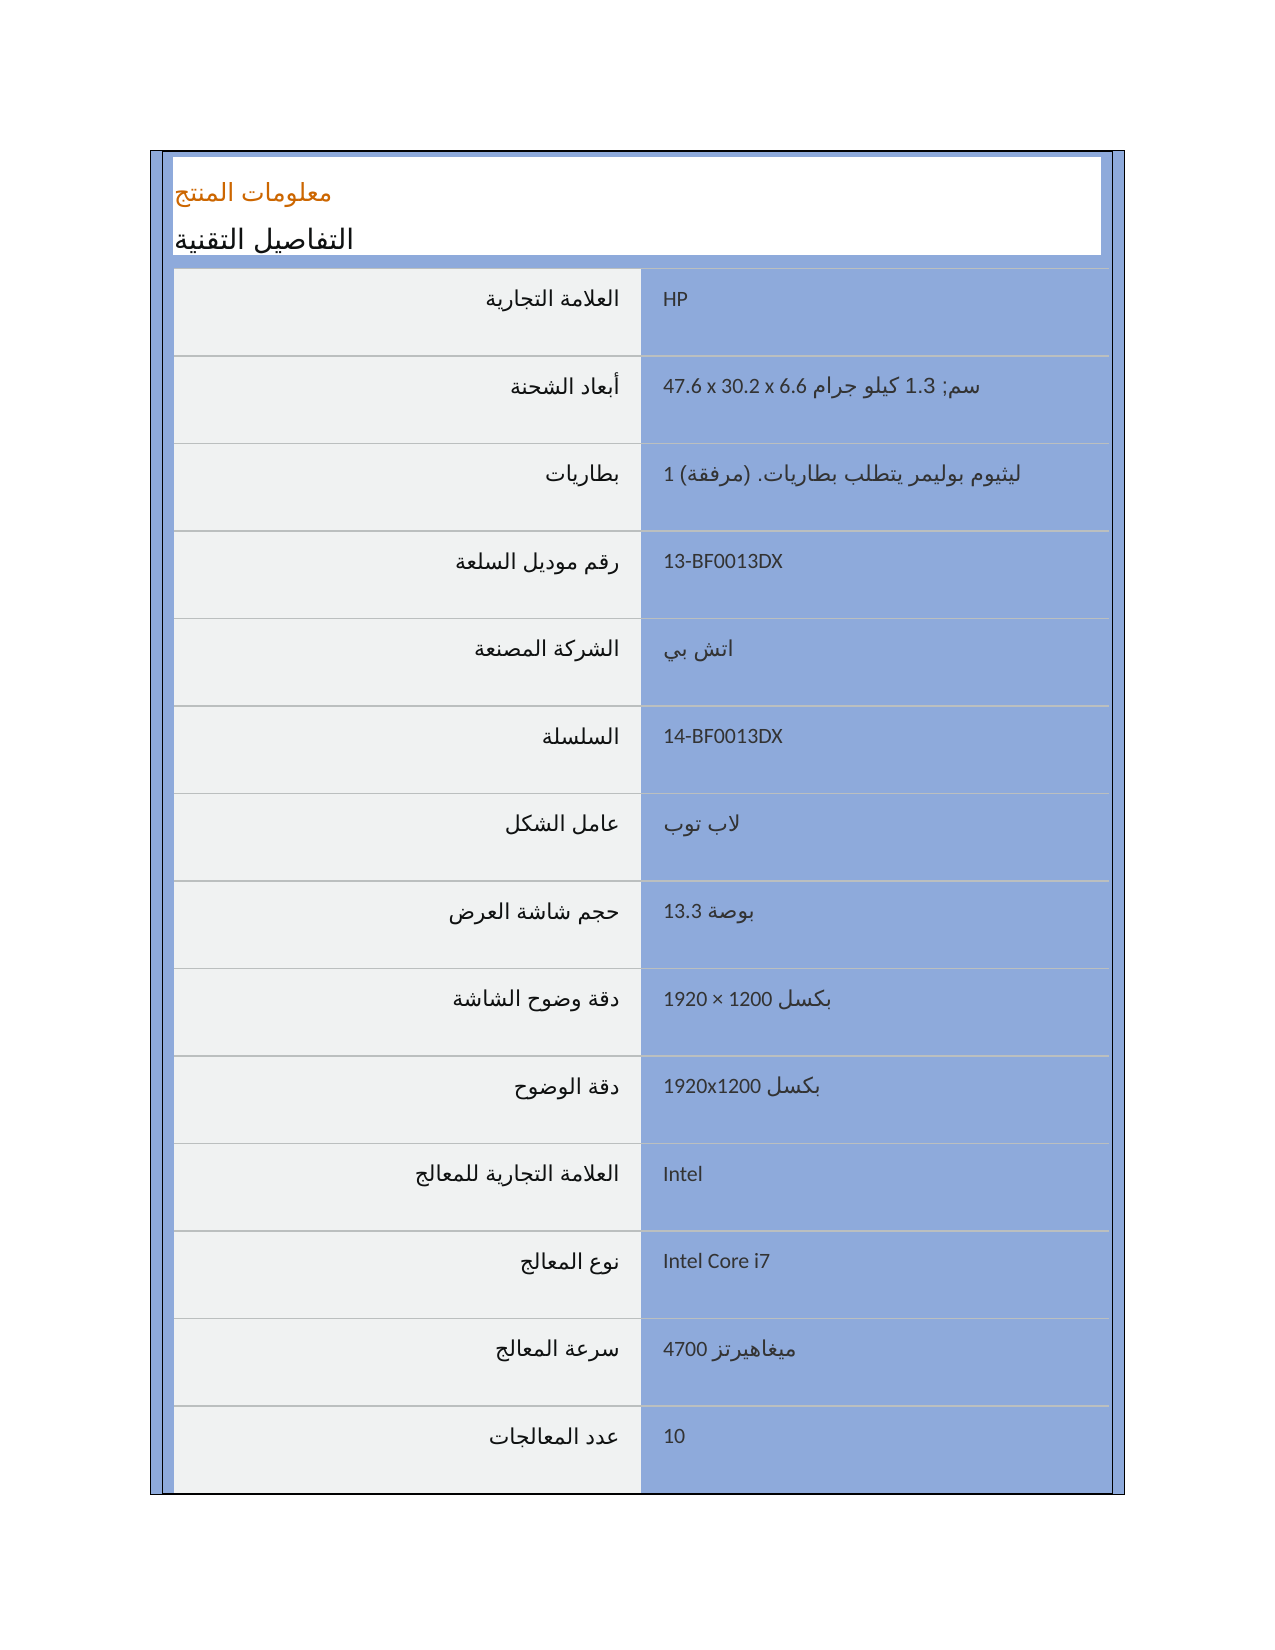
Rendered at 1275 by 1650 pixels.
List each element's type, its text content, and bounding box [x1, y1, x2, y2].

table_cell Hp envy [163, 152, 1112, 1493]
